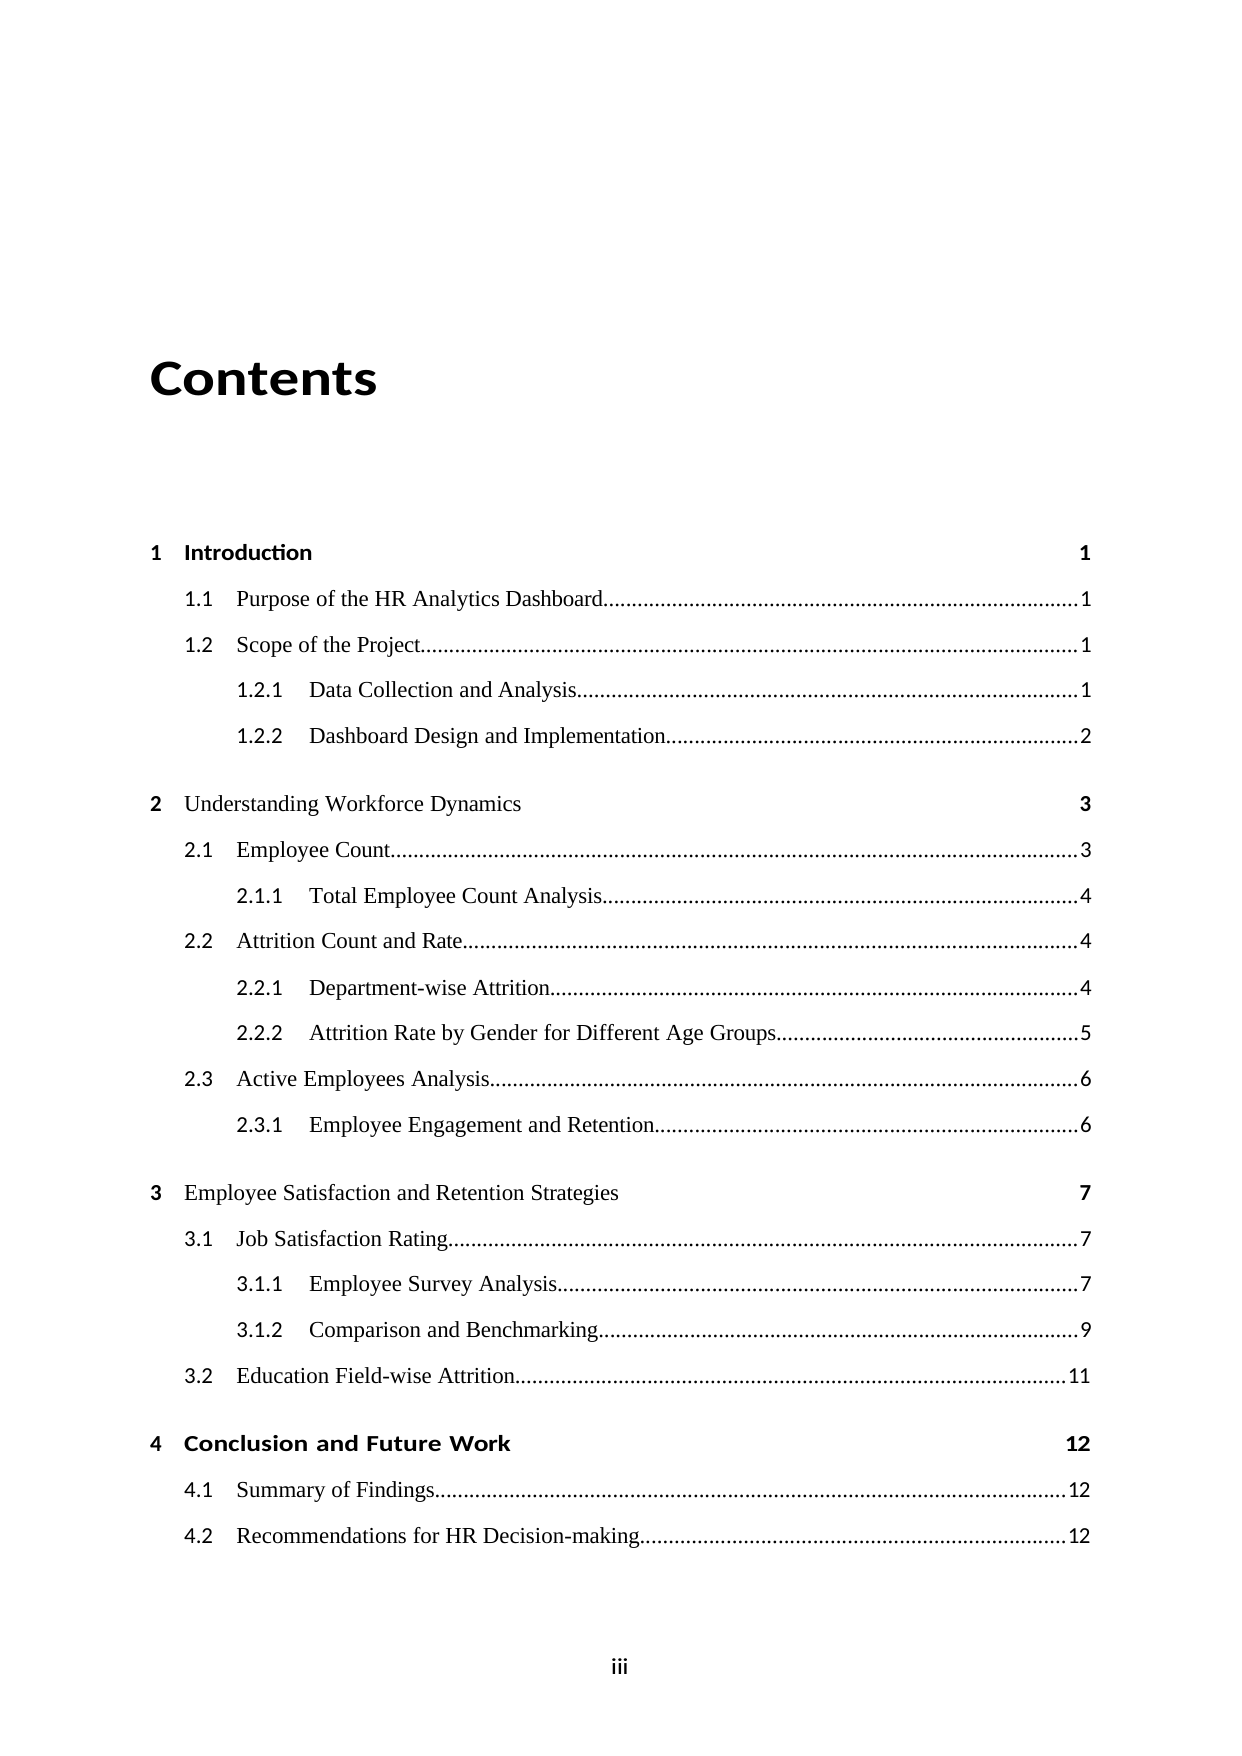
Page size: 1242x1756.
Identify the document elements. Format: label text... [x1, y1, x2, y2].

subtitle Contents [150, 346, 1206, 408]
